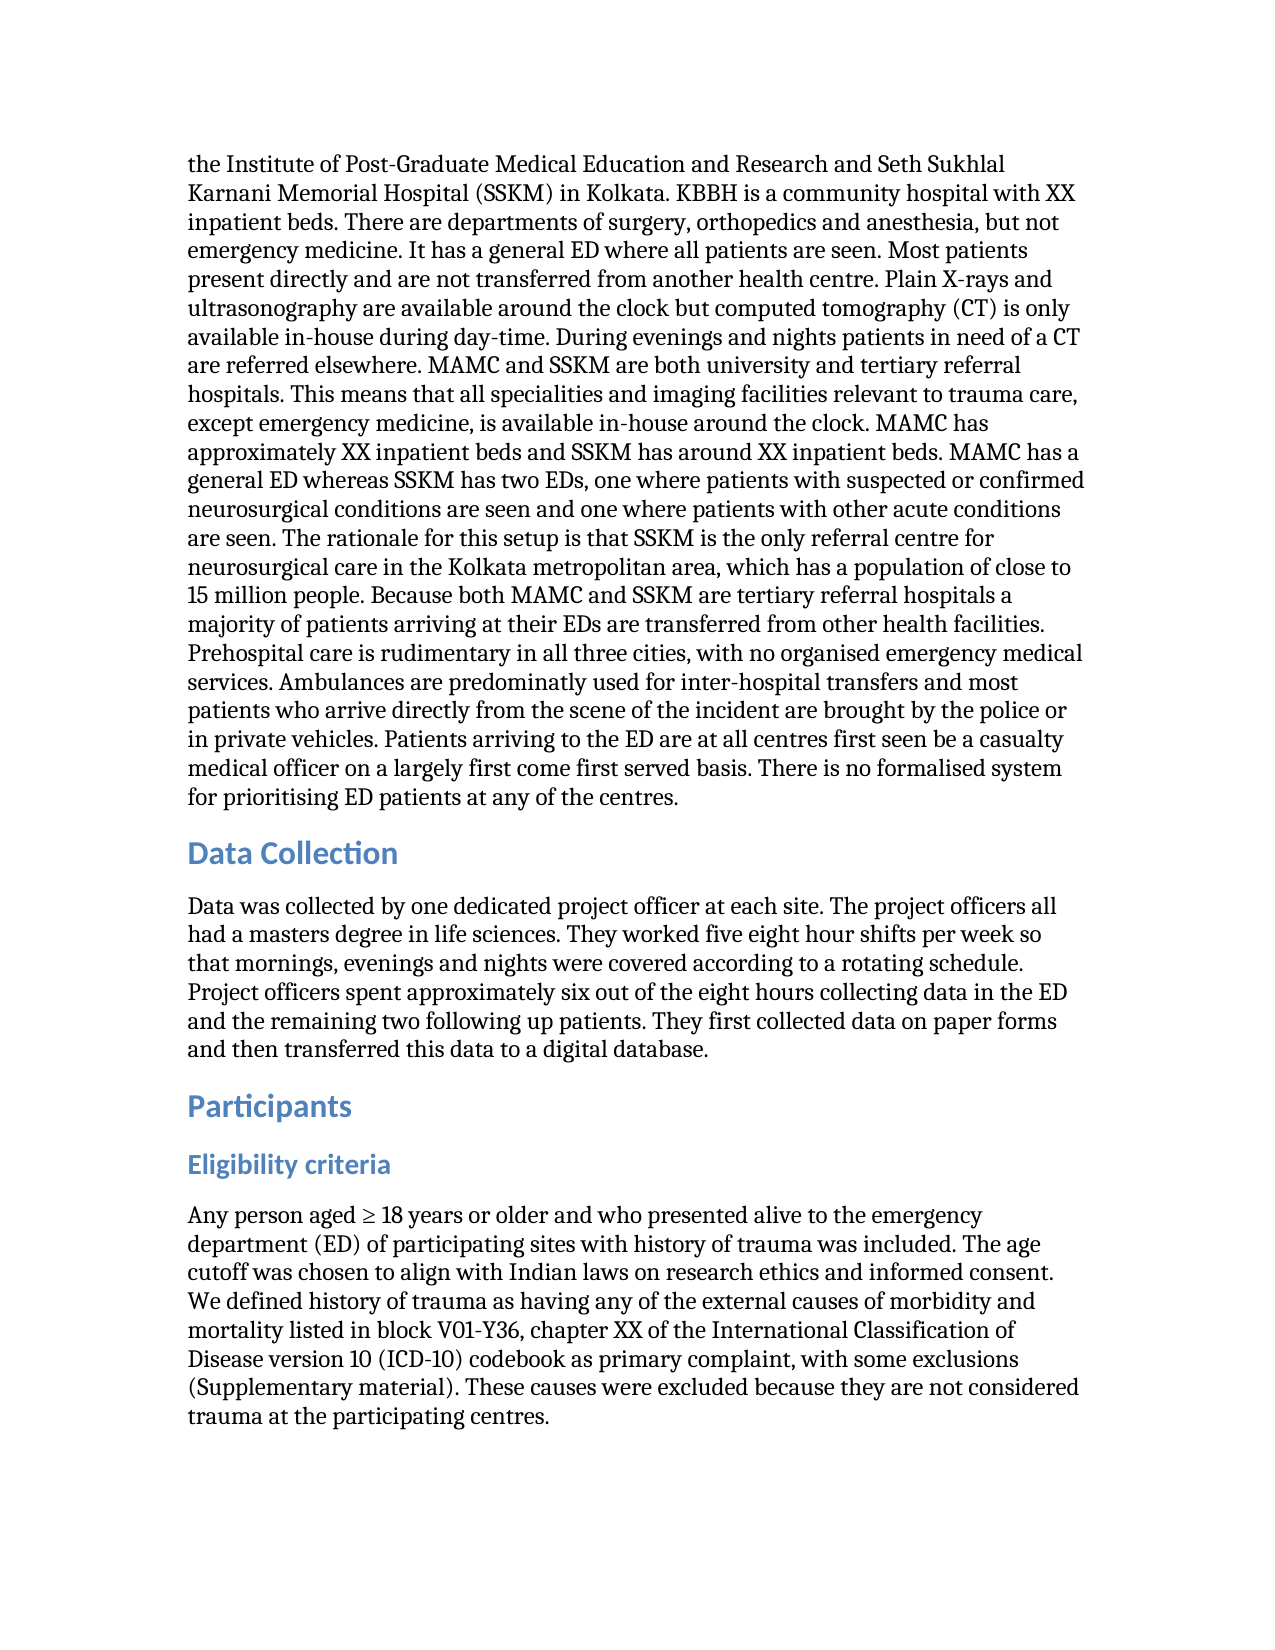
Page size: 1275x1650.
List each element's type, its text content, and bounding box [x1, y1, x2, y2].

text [187, 150, 1087, 811]
subtitle Data Collection [187, 832, 1087, 873]
text Any person aged 18 years or older and who presented alive to the emergency department (ED) of participating sites with history of trauma was included. The age cutoff was chosen to align with Indian laws on research ethics and informed consent. We defined history of trauma as having any of the external causes of morbidity and mortality listed in block V01-Y36, chapter XX of the International Classification of Disease version 10 (ICD-10) codebook as primary complaint, with some exclusions (Supplementary material). These causes were excluded because they are not considered trauma at the participating centres. [187, 1201, 1087, 1431]
text Data was collected by one dedicated project officer at each site. The project officers all had a masters degree in life sciences. They worked five eight hour shifts per week so that mornings, evenings and nights were covered according to a rotating schedule. Project officers spent approximately six out of the eight hours collecting data in the ED and the remaining two following up patients. They first collected data on paper forms and then transferred this data to a digital database. [187, 892, 1087, 1064]
subtitle Participants [187, 1085, 1087, 1126]
subtitle Eligibility criteria [187, 1146, 1087, 1182]
